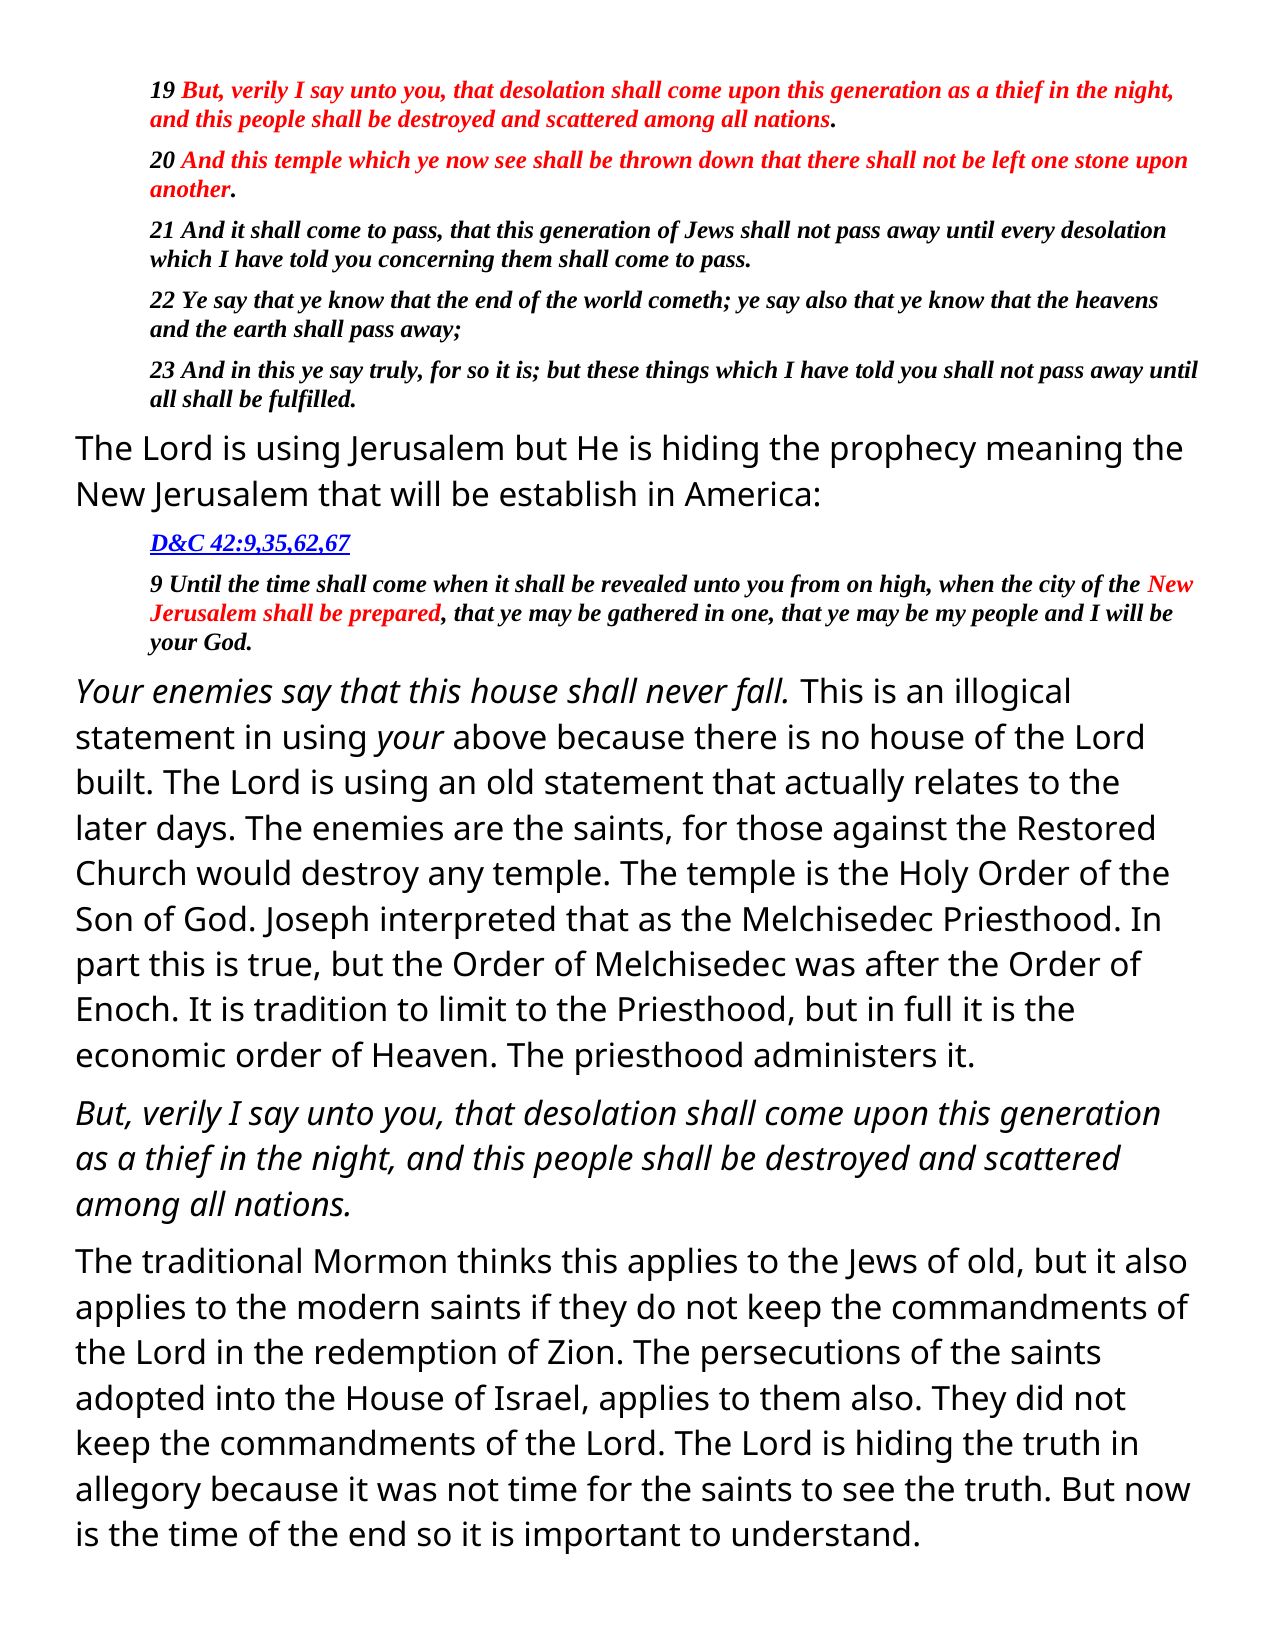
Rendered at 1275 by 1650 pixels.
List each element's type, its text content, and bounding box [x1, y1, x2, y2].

list The Lord is using Jerusalem but He is hiding the prophecy meaning the New Jerusalem that will be establish in America: [75, 425, 1200, 516]
list 19 But, verily I say unto you, that desolation shall come upon this generation as a thief in the night, and this people shall be destroyed and scattered among all nations. [150, 75, 1200, 132]
list 21 And it shall come to pass, that this generation of Jews shall not pass away until every desolation which I have told you concerning them shall come to pass. [150, 215, 1200, 272]
list 20 And this temple which ye now see shall be thrown down that there shall not be left one stone upon another. [150, 145, 1200, 202]
list 22 Ye say that ye know that the end of the world cometh; ye say also that ye know that the heavens and the earth shall pass away; [150, 285, 1200, 342]
list Your enemies say that this house shall never fall. This is an illogical statement in using your above because there is no house of the Lord built. The Lord is using an old statement that actually relates to the later days. The enemies are the saints, for those against the Restored Church would destroy any temple. The temple is the Holy Order of the Son of God. Joseph interpreted that as the Melchisedec Priesthood. In part this is true, but the Order of Melchisedec was after the Order of Enoch. It is tradition to limit to the Priesthood, but in full it is the economic order of Heaven. The priesthood administers it. [75, 668, 1200, 1077]
list But, verily I say unto you, that desolation shall come upon this generation as a thief in the night, and this people shall be destroyed and scattered among all nations. [75, 1089, 1200, 1226]
list 9 Until the time shall come when it shall be revealed unto you from on high, when the city of the New Jerusalem shall be prepared, that ye may be gathered in one, that ye may be my people and I will be your God. [150, 569, 1200, 656]
list 23 And in this ye say truly, for so it is; but these things which I have told you shall not pass away until all shall be fulfilled. [150, 355, 1200, 412]
list D&C 42:9,35,62,67 [150, 528, 1200, 557]
list The traditional Mormon thinks this applies to the Jews of old, but it also applies to the modern saints if they do not keep the commandments of the Lord in the redemption of Zion. The persecutions of the saints adopted into the House of Israel, applies to them also. They did not keep the commandments of the Lord. The Lord is hiding the truth in allegory because it was not time for the saints to see the truth. But now is the time of the end so it is important to understand. [75, 1238, 1200, 1556]
